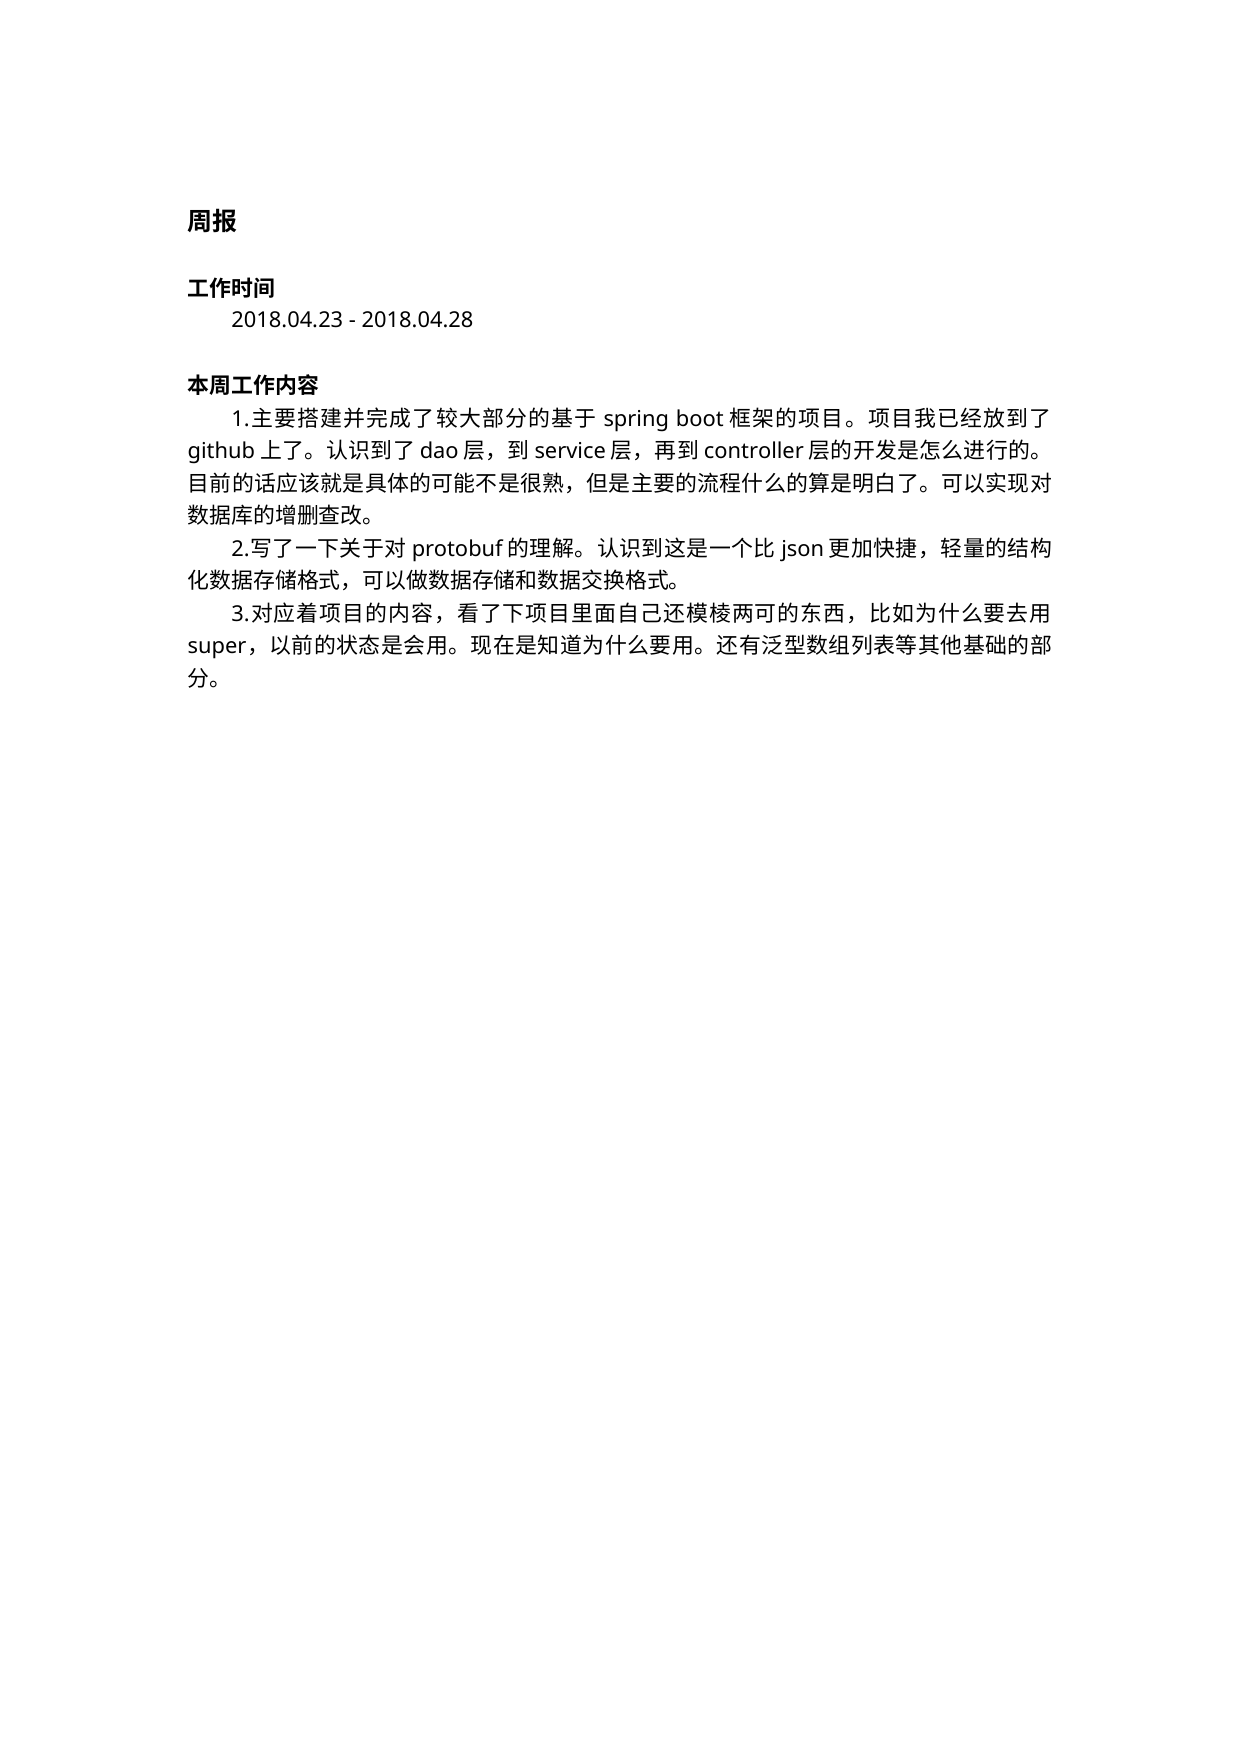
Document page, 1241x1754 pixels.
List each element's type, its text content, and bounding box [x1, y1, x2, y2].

text 2.写了一下关于对protobuf的理解。认识到这是一个比json更加快捷，轻量的结构化数据存储格式，可以做数据存储和数据交换格式。 [187, 531, 1053, 596]
text 本周工作内容 [187, 368, 1053, 401]
text 2018.04.23 - 2018.04.28 [187, 303, 1053, 336]
text 工作时间 [187, 271, 1053, 303]
text 3.对应着项目的内容，看了下项目里面自己还模棱两可的东西，比如为什么要去用super，以前的状态是会用。现在是知道为什么要用。还有泛型数组列表等其他基础的部分。 [187, 596, 1053, 693]
text 1.主要搭建并完成了较大部分的基于spring boot框架的项目。项目我已经放到了github上了。认识到了dao层，到service层，再到controller层的开发是怎么进行的。目前的话应该就是具体的可能不是很熟，但是主要的流程什么的算是明白了。可以实现对数据库的增删查改。 [187, 401, 1053, 531]
subtitle 周报 [187, 187, 1053, 252]
